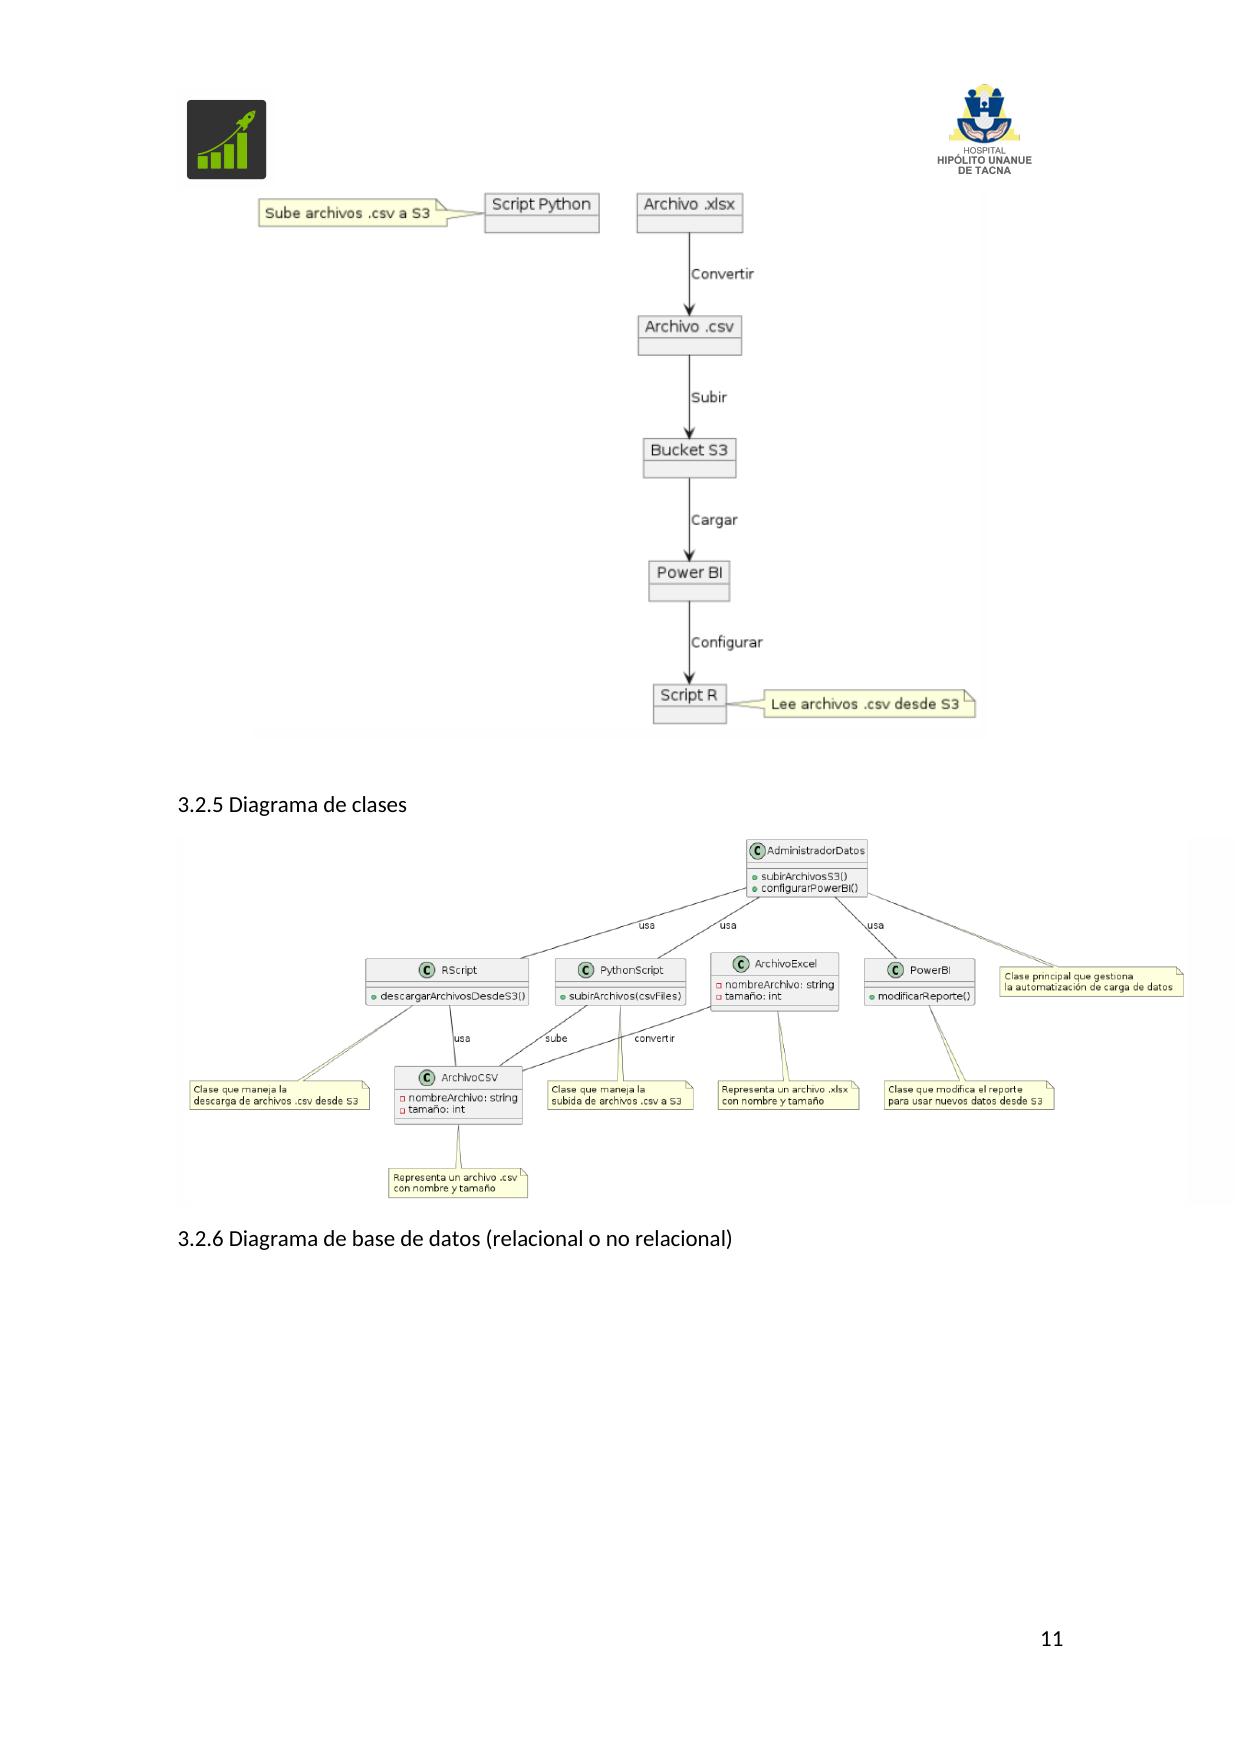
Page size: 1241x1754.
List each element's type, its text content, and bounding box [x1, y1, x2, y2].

text 3.2.5 Diagrama de clases [177, 790, 1063, 818]
picture [177, 73, 1042, 739]
picture [177, 836, 1236, 1205]
text 3.2.6 Diagrama de base de datos (relacional o no relacional) [177, 1224, 1063, 1252]
